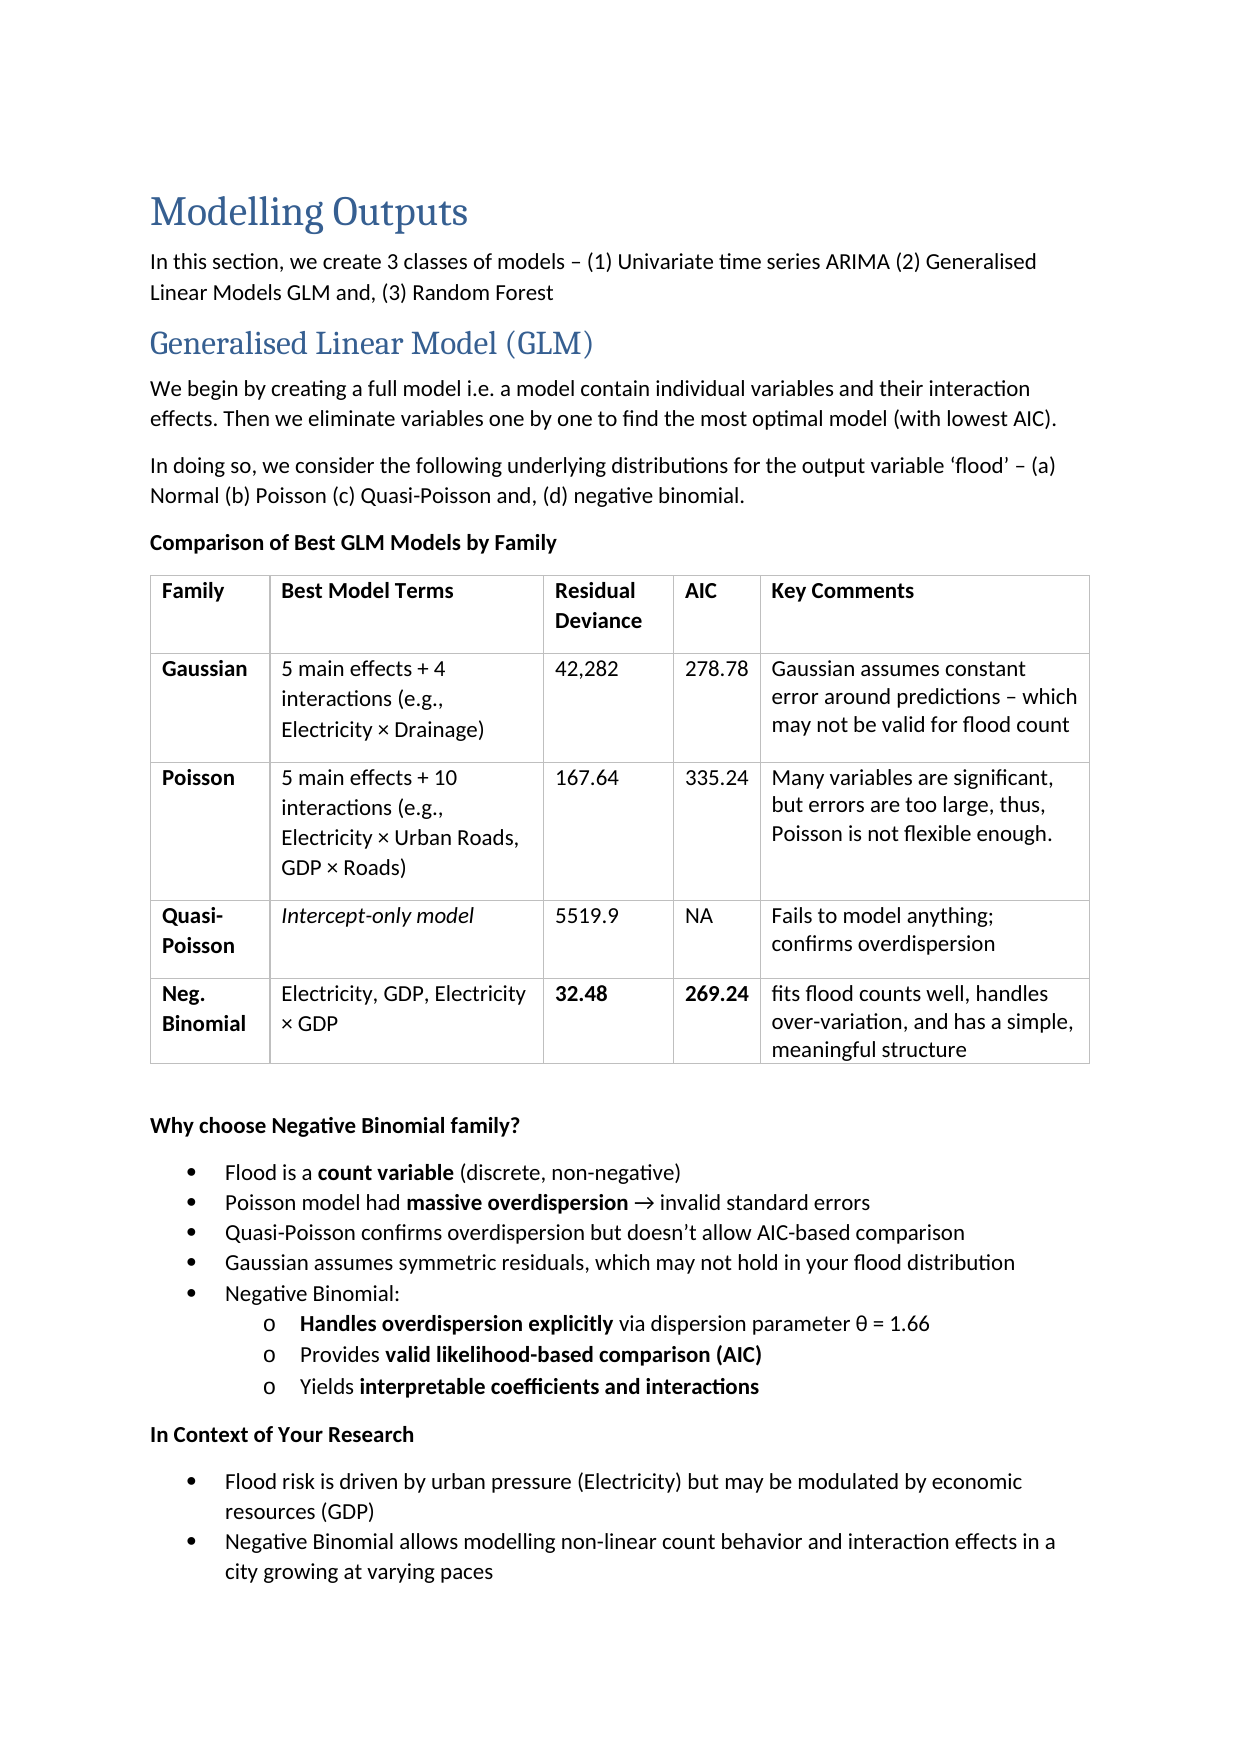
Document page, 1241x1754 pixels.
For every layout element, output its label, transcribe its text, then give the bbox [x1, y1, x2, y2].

table_cell Gaussian [151, 654, 269, 762]
table_header Family [151, 576, 269, 653]
table_cell Quasi-Poisson [151, 901, 269, 978]
subtitle Generalised Linear Model (GLM) [150, 324, 1090, 363]
table_cell Neg. Binomial [151, 979, 269, 1063]
list Provides valid likelihood-based comparison (AIC) [262, 1340, 1090, 1369]
table_cell 32.48 [544, 979, 673, 1063]
table_header Best Model Terms [271, 576, 543, 653]
table_cell Poisson [151, 763, 269, 900]
text In this section, we create 3 classes of models – (1) Univariate time series ARIMA (2) Generalised Linear Models GLM and, (3) Random Forest [150, 247, 1090, 306]
table_cell 5519.9 [544, 901, 673, 978]
text In doing so, we consider the following underlying distributions for the output variable ‘flood’ – (a) Normal (b) Poisson (c) Quasi-Poisson and, (d) negative binomial. [150, 451, 1090, 509]
table_cell 278.78 [674, 654, 760, 762]
text We begin by creating a full model i.e. a model contain individual variables and their interaction effects. Then we eliminate variables one by one to find the most optimal model (with lowest AIC). [150, 374, 1090, 432]
text Why choose Negative Binomial family? [150, 1111, 1090, 1139]
list Handles overdispersion explicitly via dispersion parameter θ = 1.66 [262, 1309, 1090, 1338]
table_cell Intercept-only model [271, 901, 543, 978]
table_cell 335.24 [674, 763, 760, 900]
table_cell 42,282 [544, 654, 673, 762]
table_cell Gaussian assumes constant error around predictions – which may not be valid for flood count [761, 654, 1089, 762]
table_header Residual Deviance [544, 576, 673, 653]
table_header Key Comments [761, 576, 1089, 653]
list Quasi-Poisson confirms overdispersion but doesn’t allow AIC-based comparison [187, 1218, 1090, 1246]
table_cell NA [674, 901, 760, 978]
table_cell Many variables are significant, but errors are too large, thus, Poisson is not flexible enough. [761, 763, 1089, 900]
list Flood risk is driven by urban pressure (Electricity) but may be modulated by economic resources (GDP) [187, 1467, 1090, 1525]
list Negative Binomial allows modelling non-linear count behavior and interaction effects in a city growing at varying paces [187, 1527, 1090, 1586]
subtitle Modelling Outputs [150, 187, 1090, 235]
table_cell 5 main effects + 4 interactions (e.g., Electricity × Drainage) [271, 654, 543, 762]
table_header AIC [674, 576, 760, 653]
table_cell fits flood counts well, handles over-variation, and has a simple, meaningful structure [761, 979, 1089, 1063]
list Negative Binomial: [187, 1279, 1090, 1307]
table_cell 5 main effects + 10 interactions (e.g., Electricity × Urban Roads, GDP × Roads) [271, 763, 543, 900]
list Poisson model had massive overdispersion → invalid standard errors [187, 1188, 1090, 1216]
table_cell Fails to model anything; confirms overdispersion [761, 901, 1089, 978]
table_cell Electricity, GDP, Electricity × GDP [271, 979, 543, 1063]
list Gaussian assumes symmetric residuals, which may not hold in your flood distribution [187, 1248, 1090, 1277]
text Comparison of Best GLM Models by Family [150, 528, 1090, 556]
table_cell 167.64 [544, 763, 673, 900]
list Yields interpretable coefficients and interactions [262, 1372, 1090, 1401]
table_cell 269.24 [674, 979, 760, 1063]
text In Context of Your Research [150, 1420, 1090, 1448]
list Flood is a count variable (discrete, non-negative) [187, 1158, 1090, 1186]
